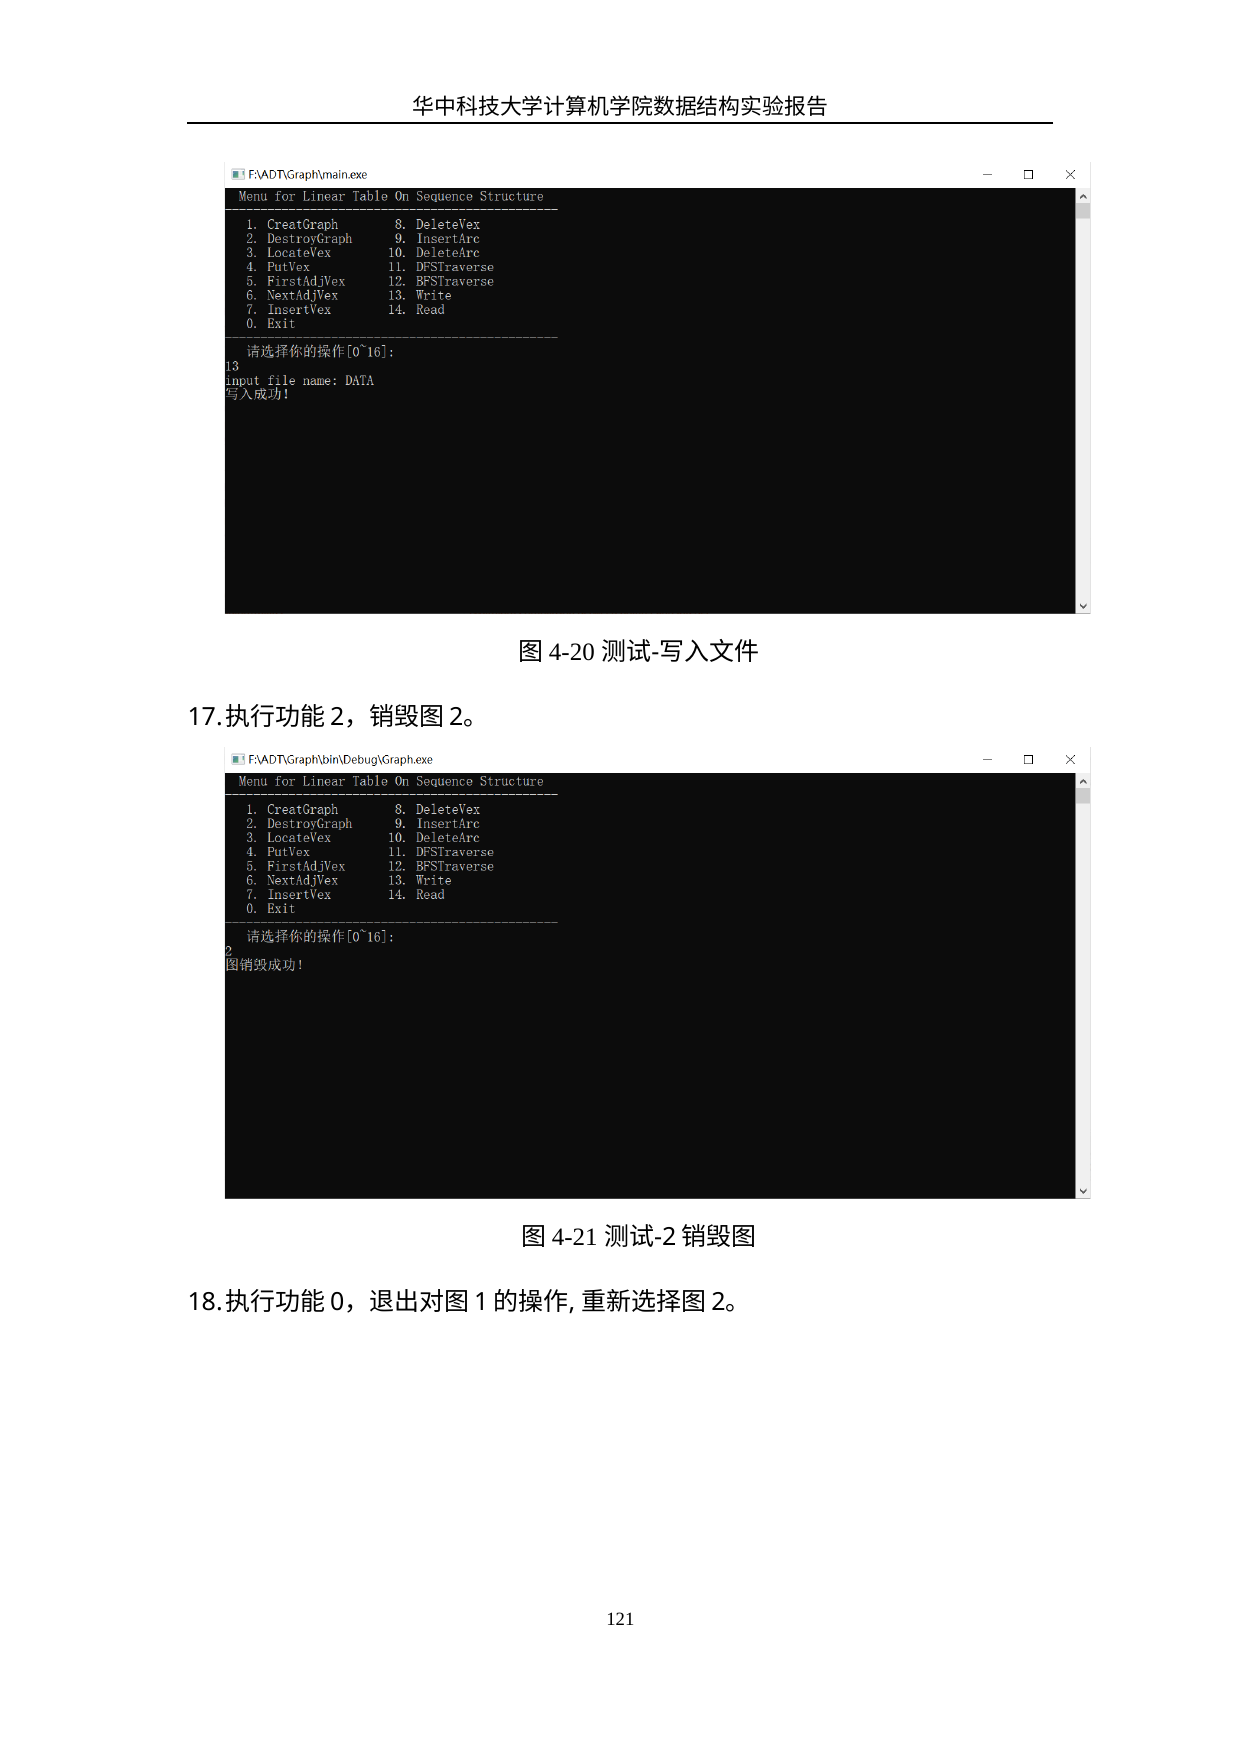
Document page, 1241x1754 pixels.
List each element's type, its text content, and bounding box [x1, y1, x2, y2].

picture [224, 747, 1091, 1199]
list 执行功能2，销毁图2。 [187, 682, 1053, 747]
list 执行功能0，退出对图1的操作, 重新选择图2。 [187, 1267, 1053, 1332]
picture [224, 162, 1091, 614]
list 图4-21 测试-2销毁图 [225, 1202, 1053, 1267]
list 图4-20 测试-写入文件 [225, 617, 1053, 682]
